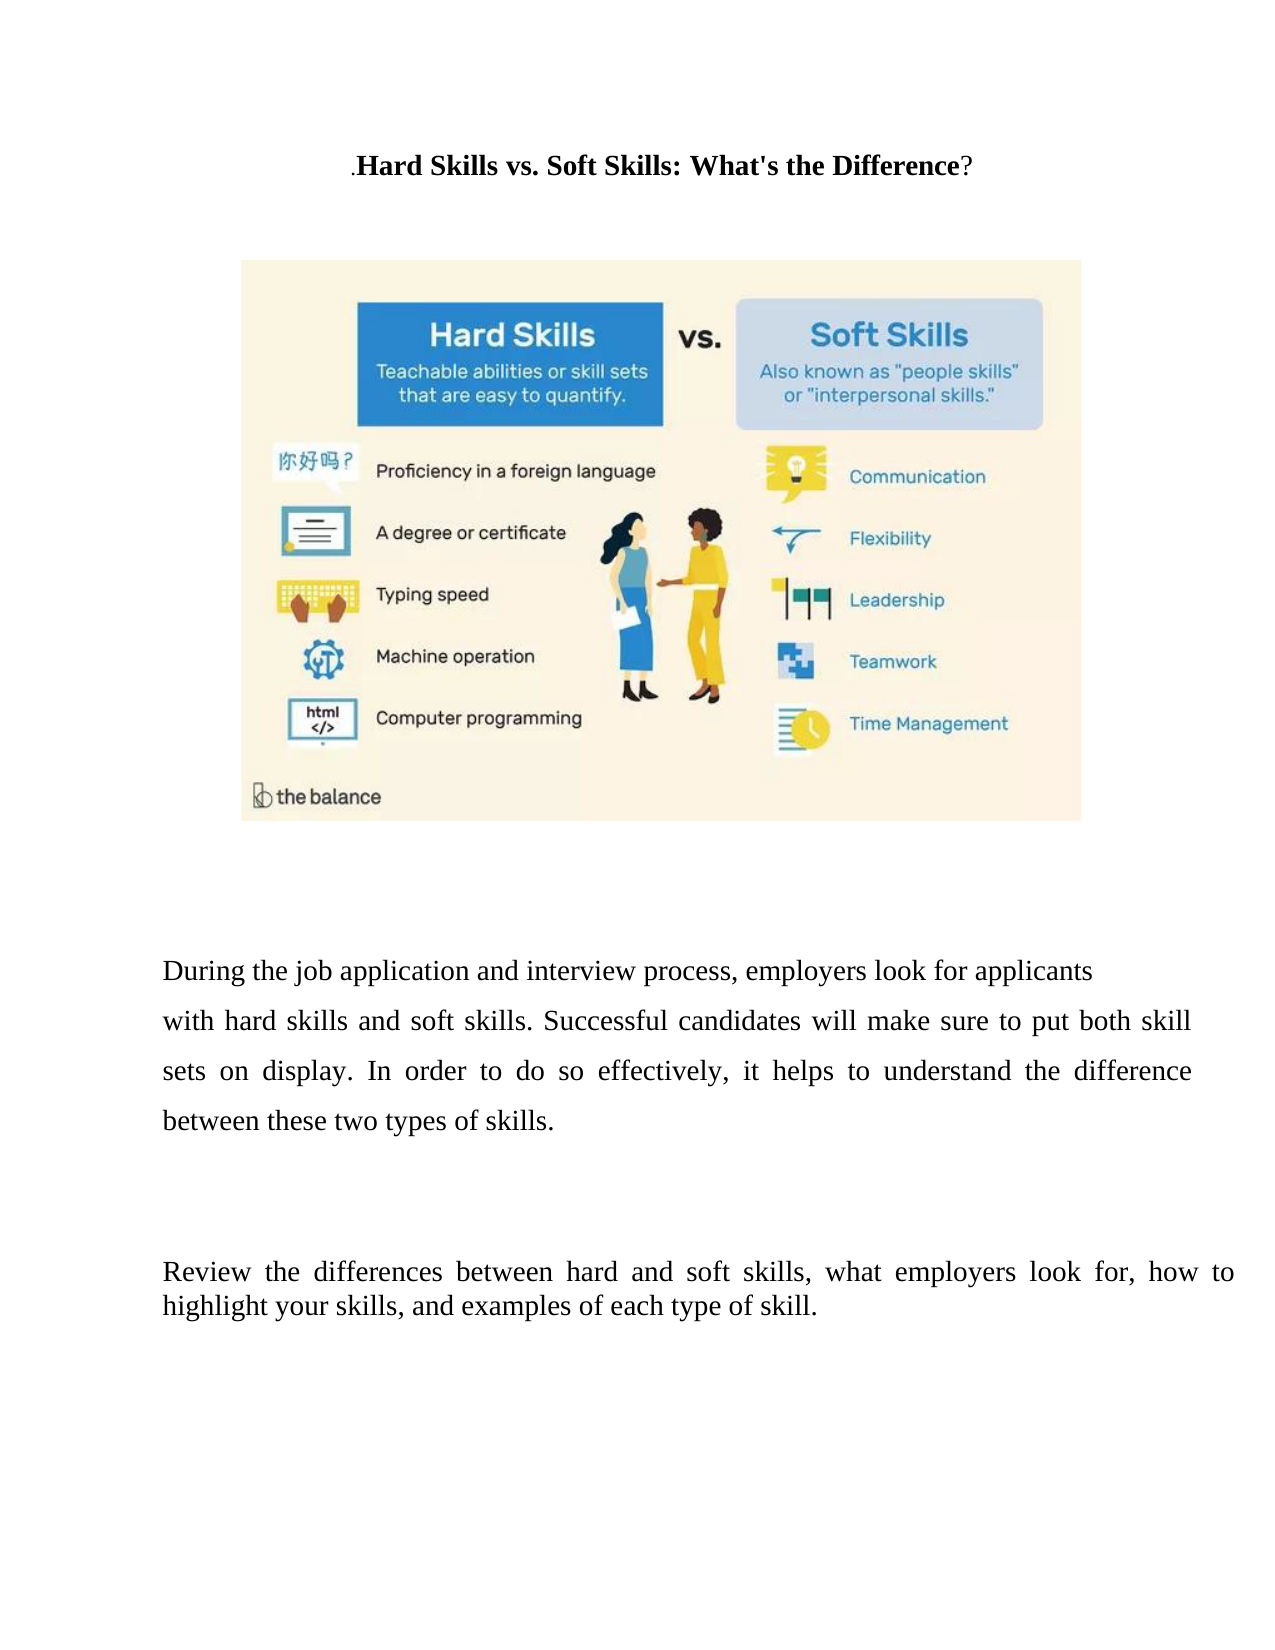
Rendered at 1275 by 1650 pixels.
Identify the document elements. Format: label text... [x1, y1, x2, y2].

text .Hard Skills vs. Soft Skills: What's the Difference? [87, 148, 1235, 182]
text with hard skills and soft skills. Successful candidates will make sure to put both skill sets on display. In order to do so effectively, it helps to understand the difference between these two types of skills. [162, 1003, 1194, 1137]
text During the job application and interview process, employers look for applicants [162, 953, 1194, 986]
picture [241, 260, 1082, 821]
text Review the differences between hard and soft skills, what employers look for, how to highlight your skills, and examples of each type of skill. [162, 1254, 1235, 1322]
